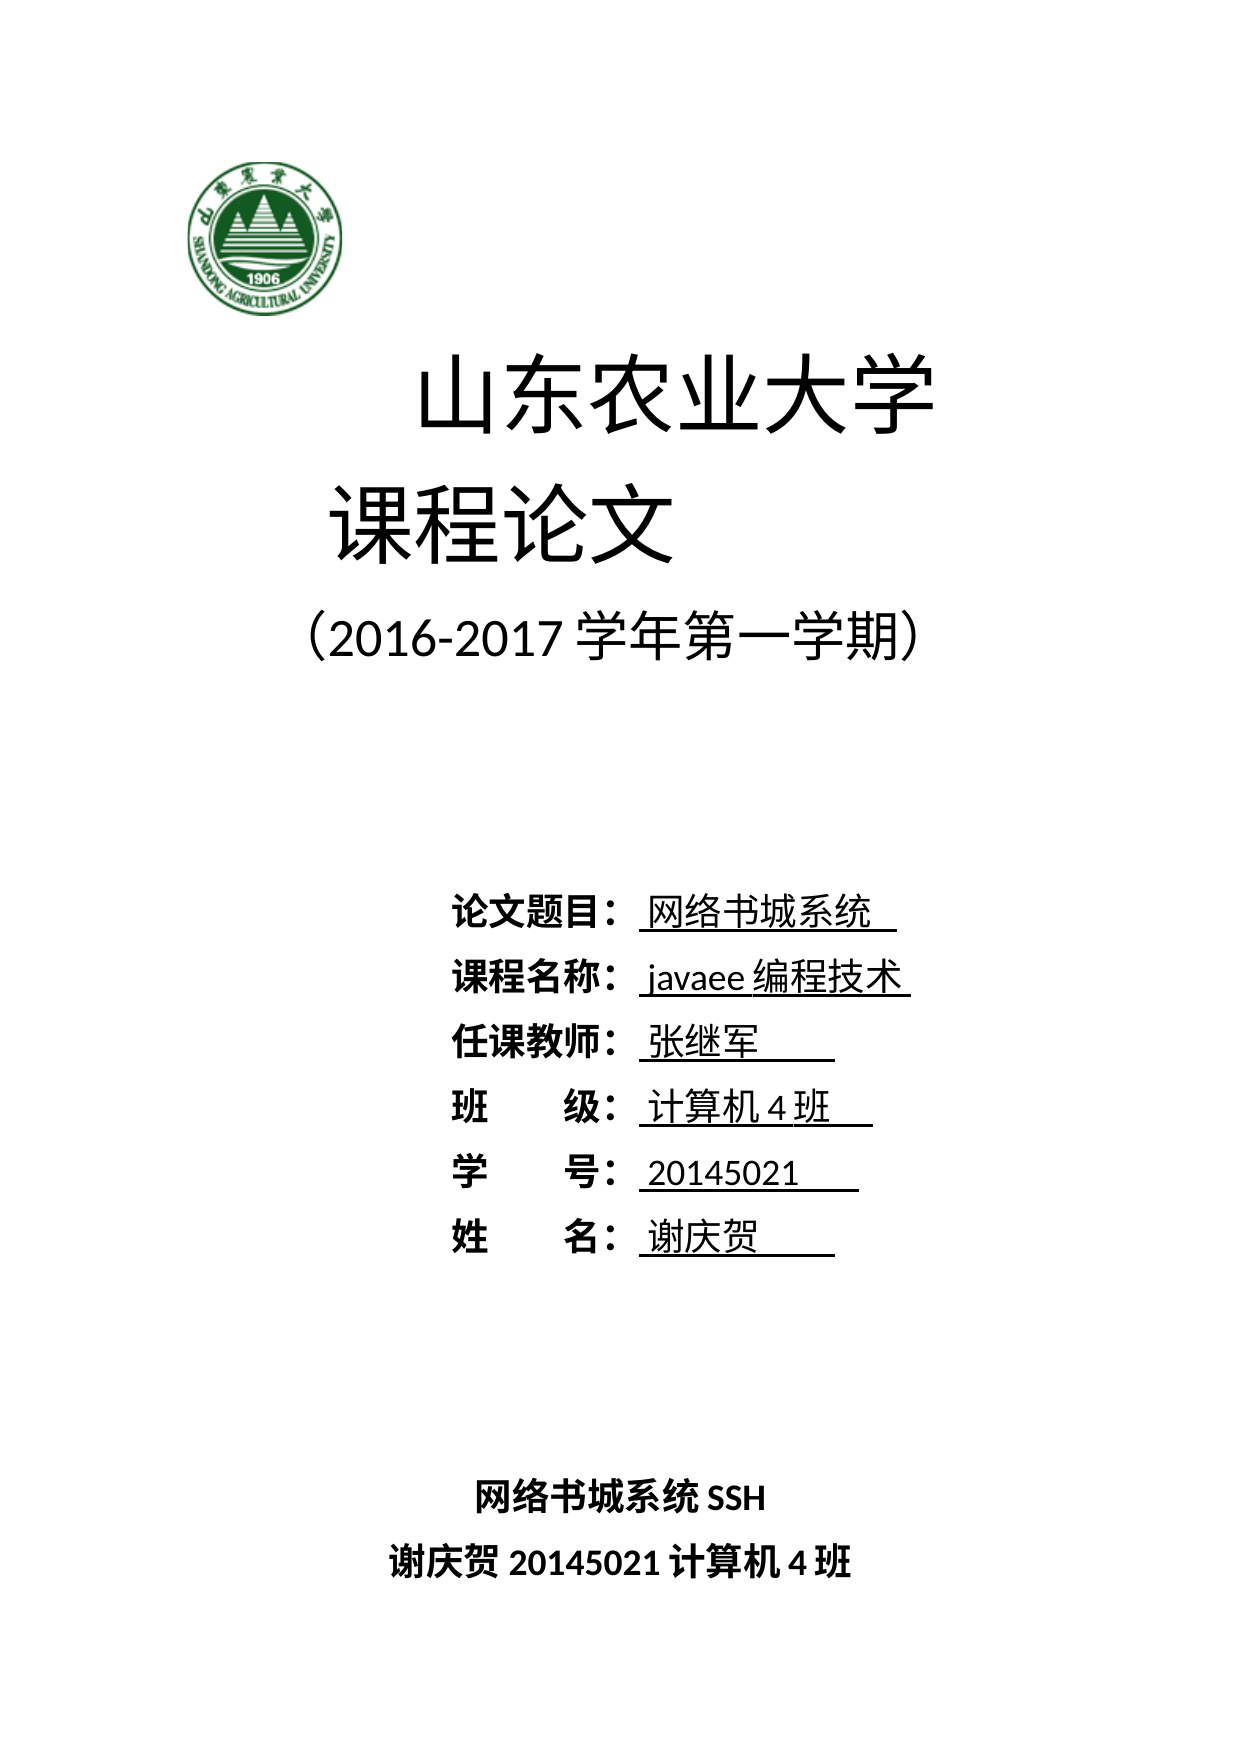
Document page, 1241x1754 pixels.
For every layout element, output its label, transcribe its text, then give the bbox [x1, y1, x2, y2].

picture [187, 162, 343, 316]
text 学 号： 20145021 [187, 1137, 1053, 1202]
text 任课教师： 张继军 [187, 1007, 1053, 1072]
text 网络书城系统SSH [187, 1462, 1053, 1527]
text 课程名称： javaee编程技术 [187, 942, 1053, 1007]
text 论文题目： 网络书城系统 [187, 877, 1053, 942]
text （2016-2017学年第一学期） [187, 584, 1053, 682]
text 山东农业大学 [187, 324, 1053, 454]
text 班 级： 计算机4班 [187, 1072, 1053, 1137]
text 谢庆贺20145021计算机4班 [187, 1527, 1053, 1592]
text 姓 名： 谢庆贺 [187, 1202, 1053, 1267]
text 课程论文 [187, 454, 1053, 584]
